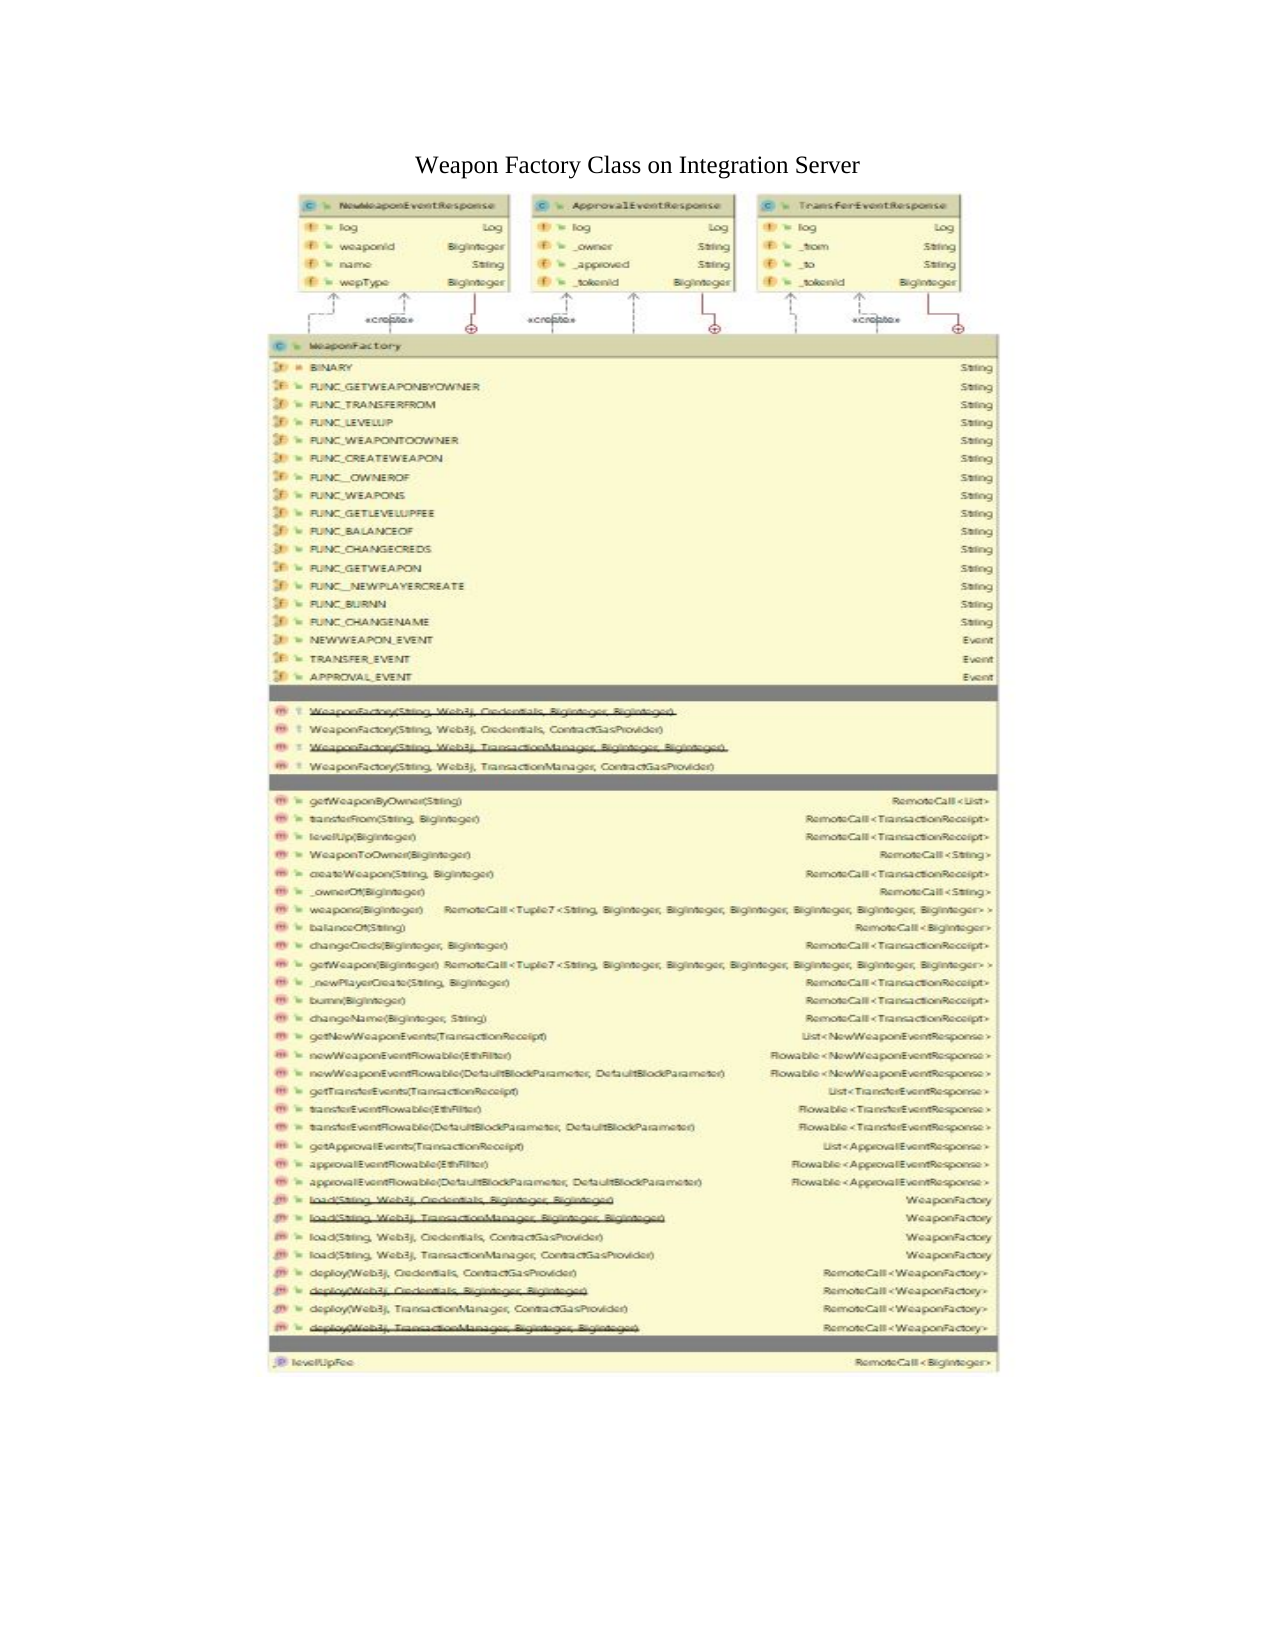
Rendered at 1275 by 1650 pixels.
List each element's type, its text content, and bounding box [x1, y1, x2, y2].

picture [252, 191, 1023, 1377]
